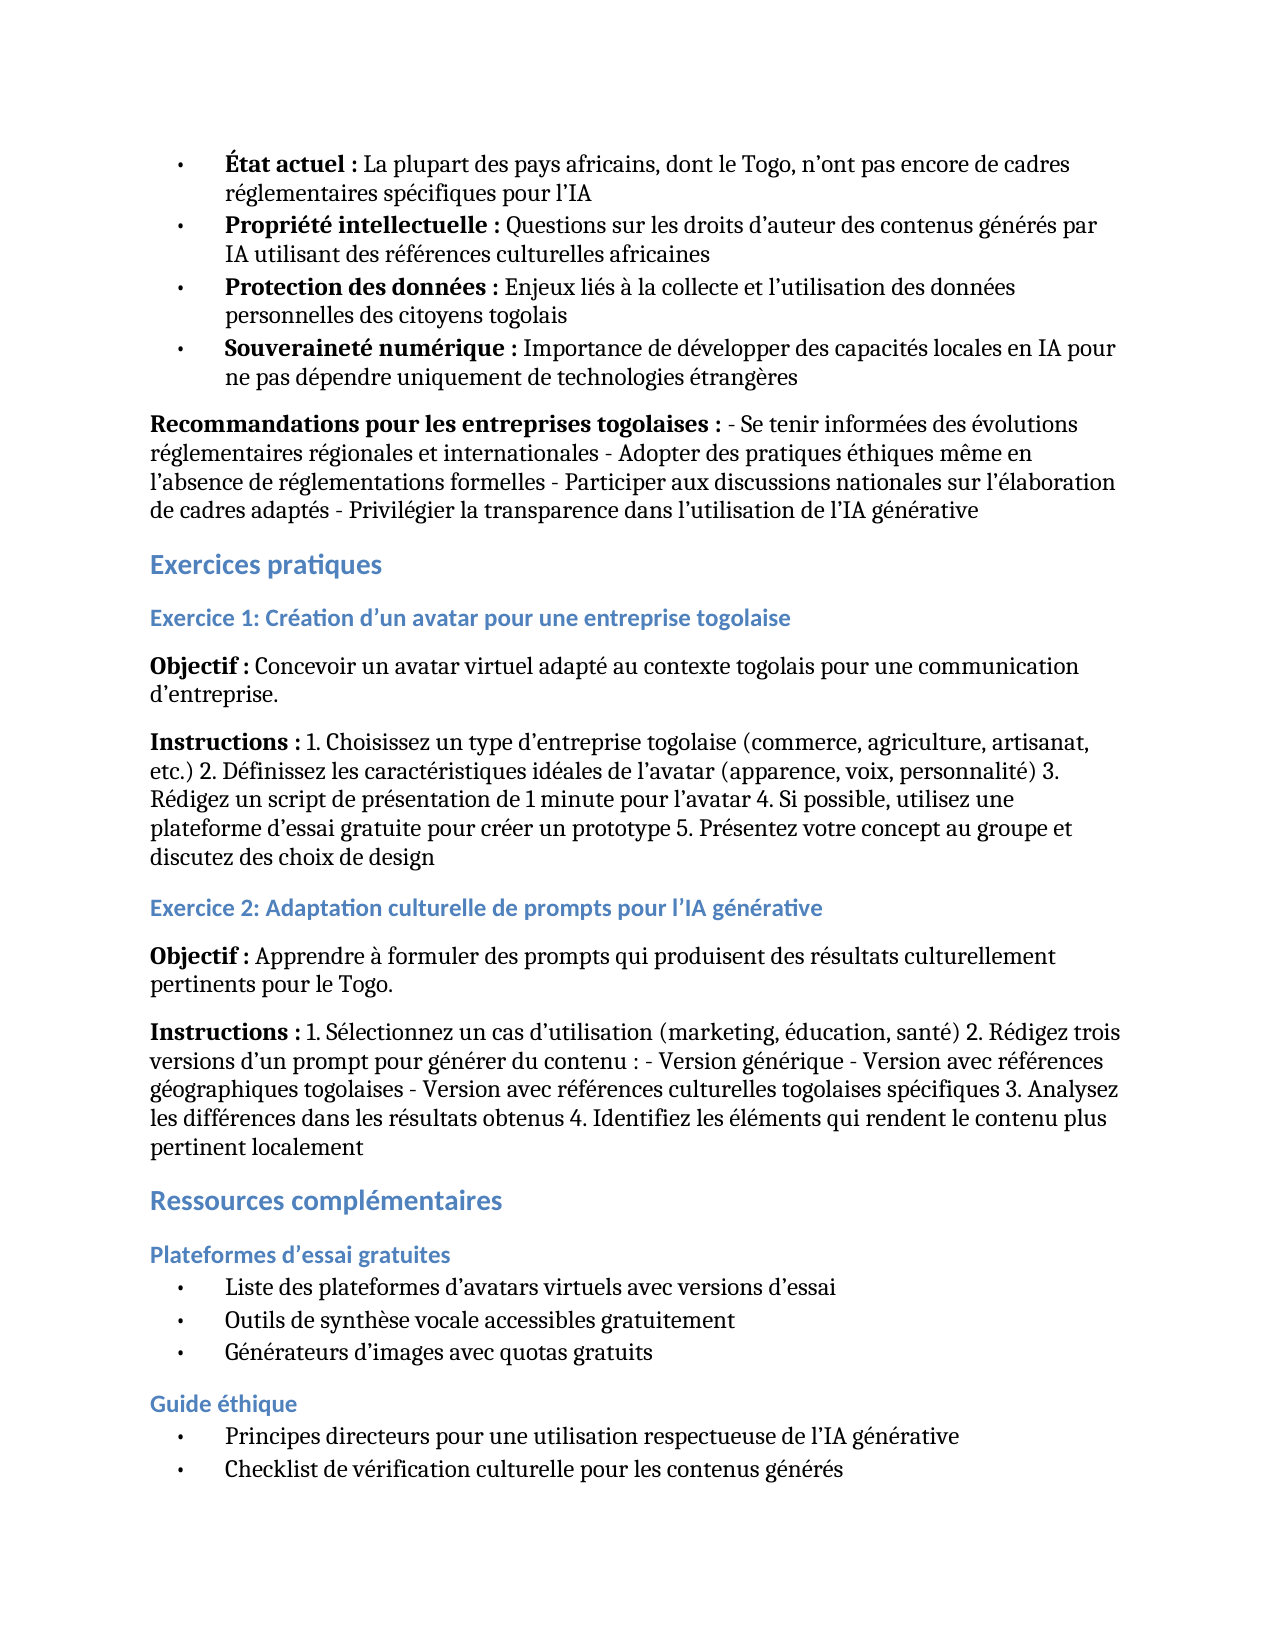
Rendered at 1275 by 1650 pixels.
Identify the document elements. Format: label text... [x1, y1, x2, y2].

subtitle Exercice 2: Adaptation culturelle de prompts pour l’IA générative [150, 892, 1125, 923]
subtitle Ressources complémentaires [150, 1182, 1125, 1218]
list Protection des données : Enjeux liés à la collecte et l’utilisation des données personnelles des citoyens togolais [175, 272, 1125, 330]
list Principes directeurs pour une utilisation respectueuse de l’IA générative [175, 1422, 1125, 1451]
subtitle Plateformes d’essai gratuites [150, 1239, 1125, 1269]
list Générateurs d’images avec quotas gratuits [175, 1338, 1125, 1367]
text Instructions : 1. Sélectionnez un cas d’utilisation (marketing, éducation, santé) 2. Rédigez trois versions d’un prompt pour générer du contenu : - Version générique - Version avec références géographiques togolaises - Version avec références culturelles togolaises spécifiques 3. Analysez les différences dans les résultats obtenus 4. Identifiez les éléments qui rendent le contenu plus pertinent localement [150, 1018, 1125, 1162]
text Recommandations pour les entreprises togolaises : - Se tenir informées des évolutions réglementaires régionales et internationales - Adopter des pratiques éthiques même en l’absence de réglementations formelles - Participer aux discussions nationales sur l’élaboration de cadres adaptés - Privilégier la transparence dans l’utilisation de l’IA générative [150, 410, 1125, 525]
list Souveraineté numérique : Importance de développer des capacités locales en IA pour ne pas dépendre uniquement de technologies étrangères [175, 334, 1125, 391]
list Liste des plateformes d’avatars virtuels avec versions d’essai [175, 1273, 1125, 1302]
list État actuel : La plupart des pays africains, dont le Togo, n’ont pas encore de cadres réglementaires spécifiques pour l’IA [175, 150, 1125, 207]
subtitle Guide éthique [150, 1388, 1125, 1418]
list Outils de synthèse vocale accessibles gratuitement [175, 1306, 1125, 1334]
text Objectif : Apprendre à formuler des prompts qui produisent des résultats culturellement pertinents pour le Togo. [150, 942, 1125, 999]
text Instructions : 1. Choisissez un type d’entreprise togolaise (commerce, agriculture, artisanat, etc.) 2. Définissez les caractéristiques idéales de l’avatar (apparence, voix, personnalité) 3. Rédigez un script de présentation de 1 minute pour l’avatar 4. Si possible, utilisez une plateforme d’essai gratuite pour créer un prototype 5. Présentez votre concept au groupe et discutez des choix de design [150, 728, 1125, 872]
list Propriété intellectuelle : Questions sur les droits d’auteur des contenus générés par IA utilisant des références culturelles africaines [175, 211, 1125, 269]
subtitle Exercice 1: Création d’un avatar pour une entreprise togolaise [150, 602, 1125, 633]
subtitle Exercices pratiques [150, 546, 1125, 581]
text Objectif : Concevoir un avatar virtuel adapté au contexte togolais pour une communication d’entreprise. [150, 652, 1125, 709]
list Checklist de vérification culturelle pour les contenus générés [175, 1454, 1125, 1483]
